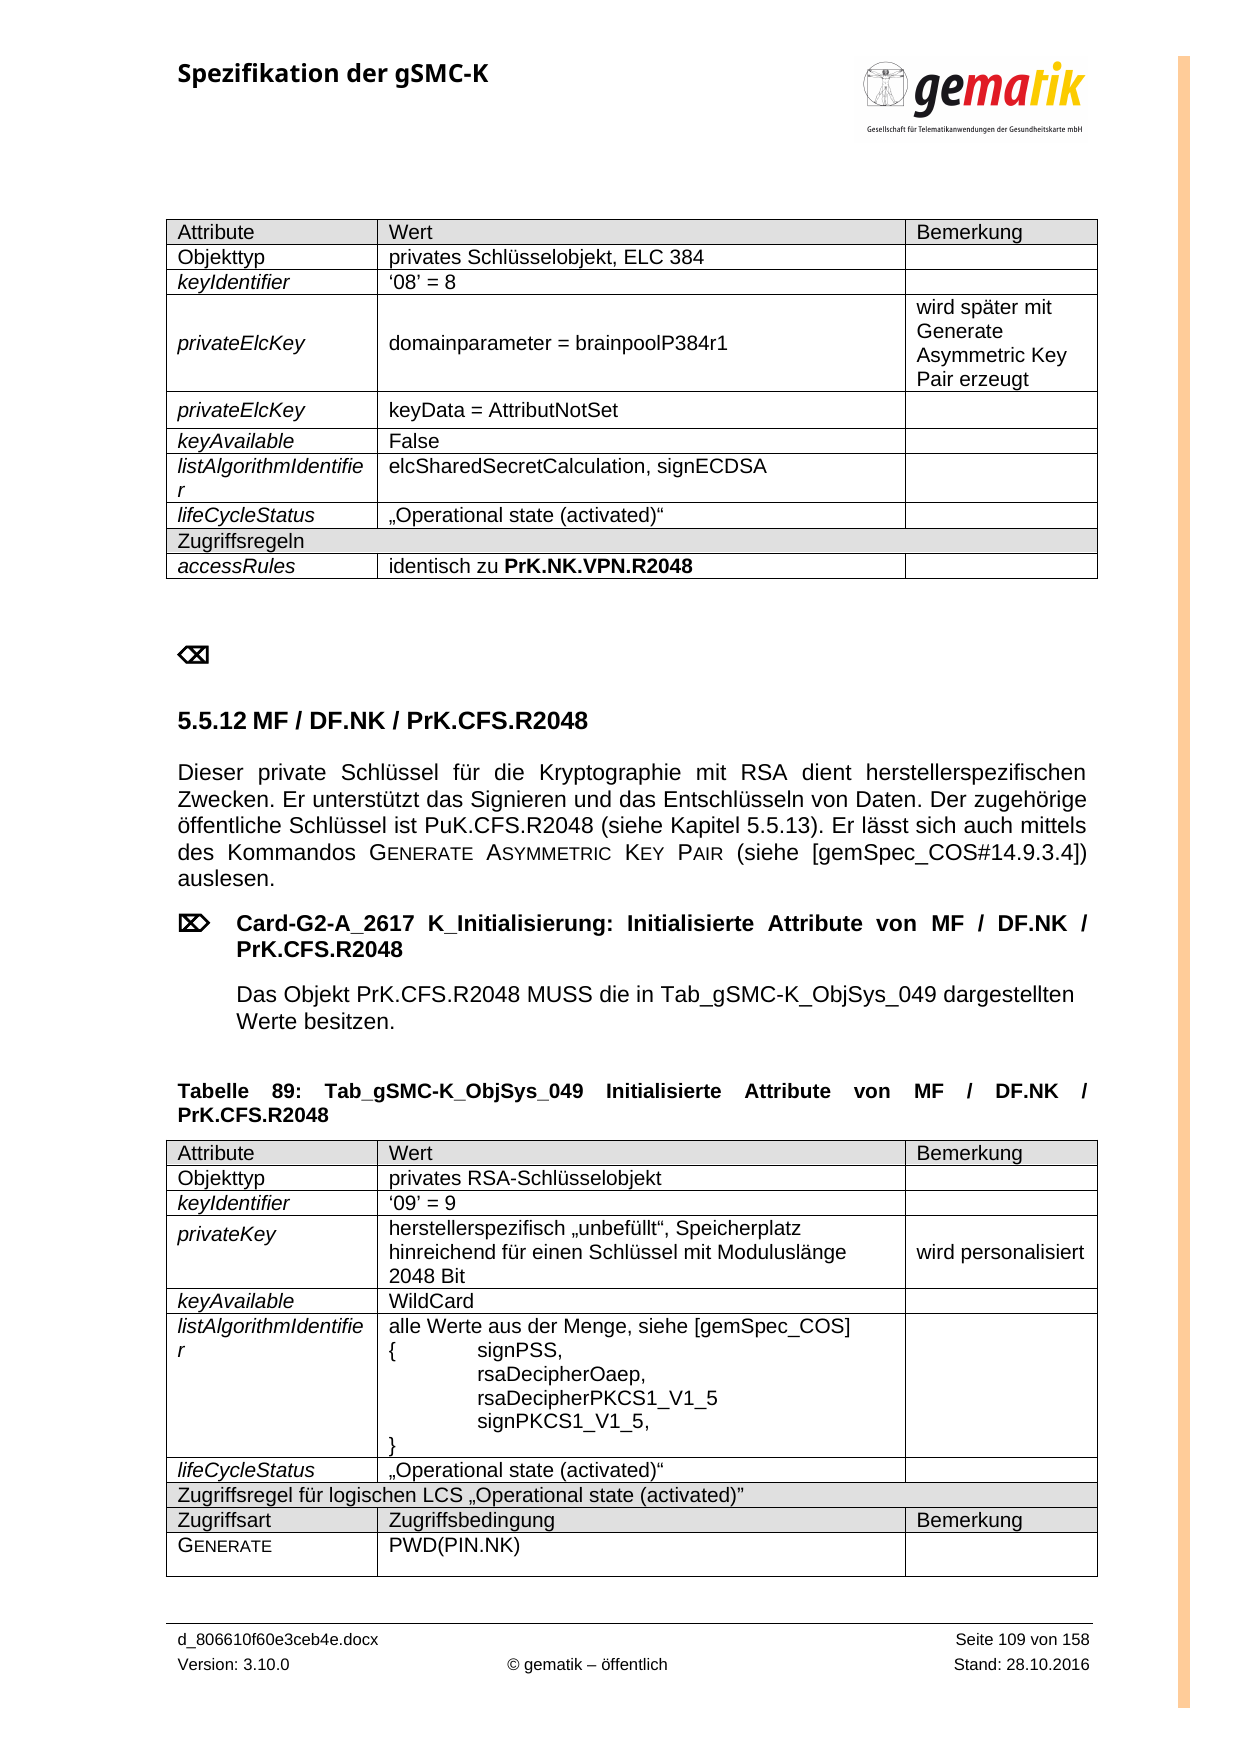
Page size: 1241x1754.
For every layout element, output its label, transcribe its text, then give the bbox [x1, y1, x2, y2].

text Tabelle 89: Tab_gSMC-K_ObjSys_049 Initialisierte Attribute von MF / DF.NK / PrK.CFS.R2048 [177, 1079, 1087, 1127]
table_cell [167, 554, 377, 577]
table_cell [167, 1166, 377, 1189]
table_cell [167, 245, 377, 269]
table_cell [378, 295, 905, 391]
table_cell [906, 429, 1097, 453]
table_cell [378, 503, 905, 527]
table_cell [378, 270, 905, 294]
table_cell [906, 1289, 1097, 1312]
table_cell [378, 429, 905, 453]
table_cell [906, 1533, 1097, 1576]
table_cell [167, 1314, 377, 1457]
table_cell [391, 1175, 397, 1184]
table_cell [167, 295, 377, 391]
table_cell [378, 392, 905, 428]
subtitle MF / DF.NK / PrK.CFS.R2048 [177, 706, 1087, 734]
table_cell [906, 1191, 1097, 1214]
text Dieser private Schlüssel für die Kryptographie mit RSA dient herstellerspezifischen Zwecken. Er unterstützt das Signieren und das Entschlüsseln von Daten. Der zugehörige öffentliche Schlüssel ist PuK.CFS.R2048 (siehe Kapitel 5.5.13). Er lässt sich auch mittels des Kommandos Generate Asymmetric Key Pair (siehe [gemSpec_COS#14.9.3.4]) auslesen. [177, 759, 1087, 891]
text Card-G2-A_2617 K_Initialisierung: Initialisierte Attribute von MF / DF.NK / PrK.CFS.R2048 [177, 910, 1087, 963]
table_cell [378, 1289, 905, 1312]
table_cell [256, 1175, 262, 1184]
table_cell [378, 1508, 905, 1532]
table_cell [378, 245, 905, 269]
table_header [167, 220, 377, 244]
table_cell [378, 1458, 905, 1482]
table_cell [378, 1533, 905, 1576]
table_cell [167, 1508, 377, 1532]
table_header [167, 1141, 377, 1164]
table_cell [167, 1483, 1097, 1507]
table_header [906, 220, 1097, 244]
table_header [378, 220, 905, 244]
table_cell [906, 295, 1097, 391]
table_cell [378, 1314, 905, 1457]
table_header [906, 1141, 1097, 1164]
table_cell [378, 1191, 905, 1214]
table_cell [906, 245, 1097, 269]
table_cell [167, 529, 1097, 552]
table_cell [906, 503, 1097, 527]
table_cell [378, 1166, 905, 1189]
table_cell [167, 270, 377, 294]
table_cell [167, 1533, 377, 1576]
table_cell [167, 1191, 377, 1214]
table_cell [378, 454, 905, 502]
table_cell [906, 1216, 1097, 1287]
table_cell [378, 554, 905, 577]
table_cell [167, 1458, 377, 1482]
text Das Objekt PrK.CFS.R2048 MUSS die in Tab_gSMC-K_ObjSys_049 dargestellten Werte besitzen. [236, 981, 1087, 1034]
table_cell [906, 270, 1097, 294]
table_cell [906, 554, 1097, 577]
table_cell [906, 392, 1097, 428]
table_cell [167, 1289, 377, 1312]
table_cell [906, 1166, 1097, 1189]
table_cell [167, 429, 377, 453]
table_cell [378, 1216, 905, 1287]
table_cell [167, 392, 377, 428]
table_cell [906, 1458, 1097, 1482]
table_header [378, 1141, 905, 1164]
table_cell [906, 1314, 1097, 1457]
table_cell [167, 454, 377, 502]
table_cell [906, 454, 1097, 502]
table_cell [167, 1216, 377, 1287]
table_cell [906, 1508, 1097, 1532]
picture [854, 56, 1088, 143]
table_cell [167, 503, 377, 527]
